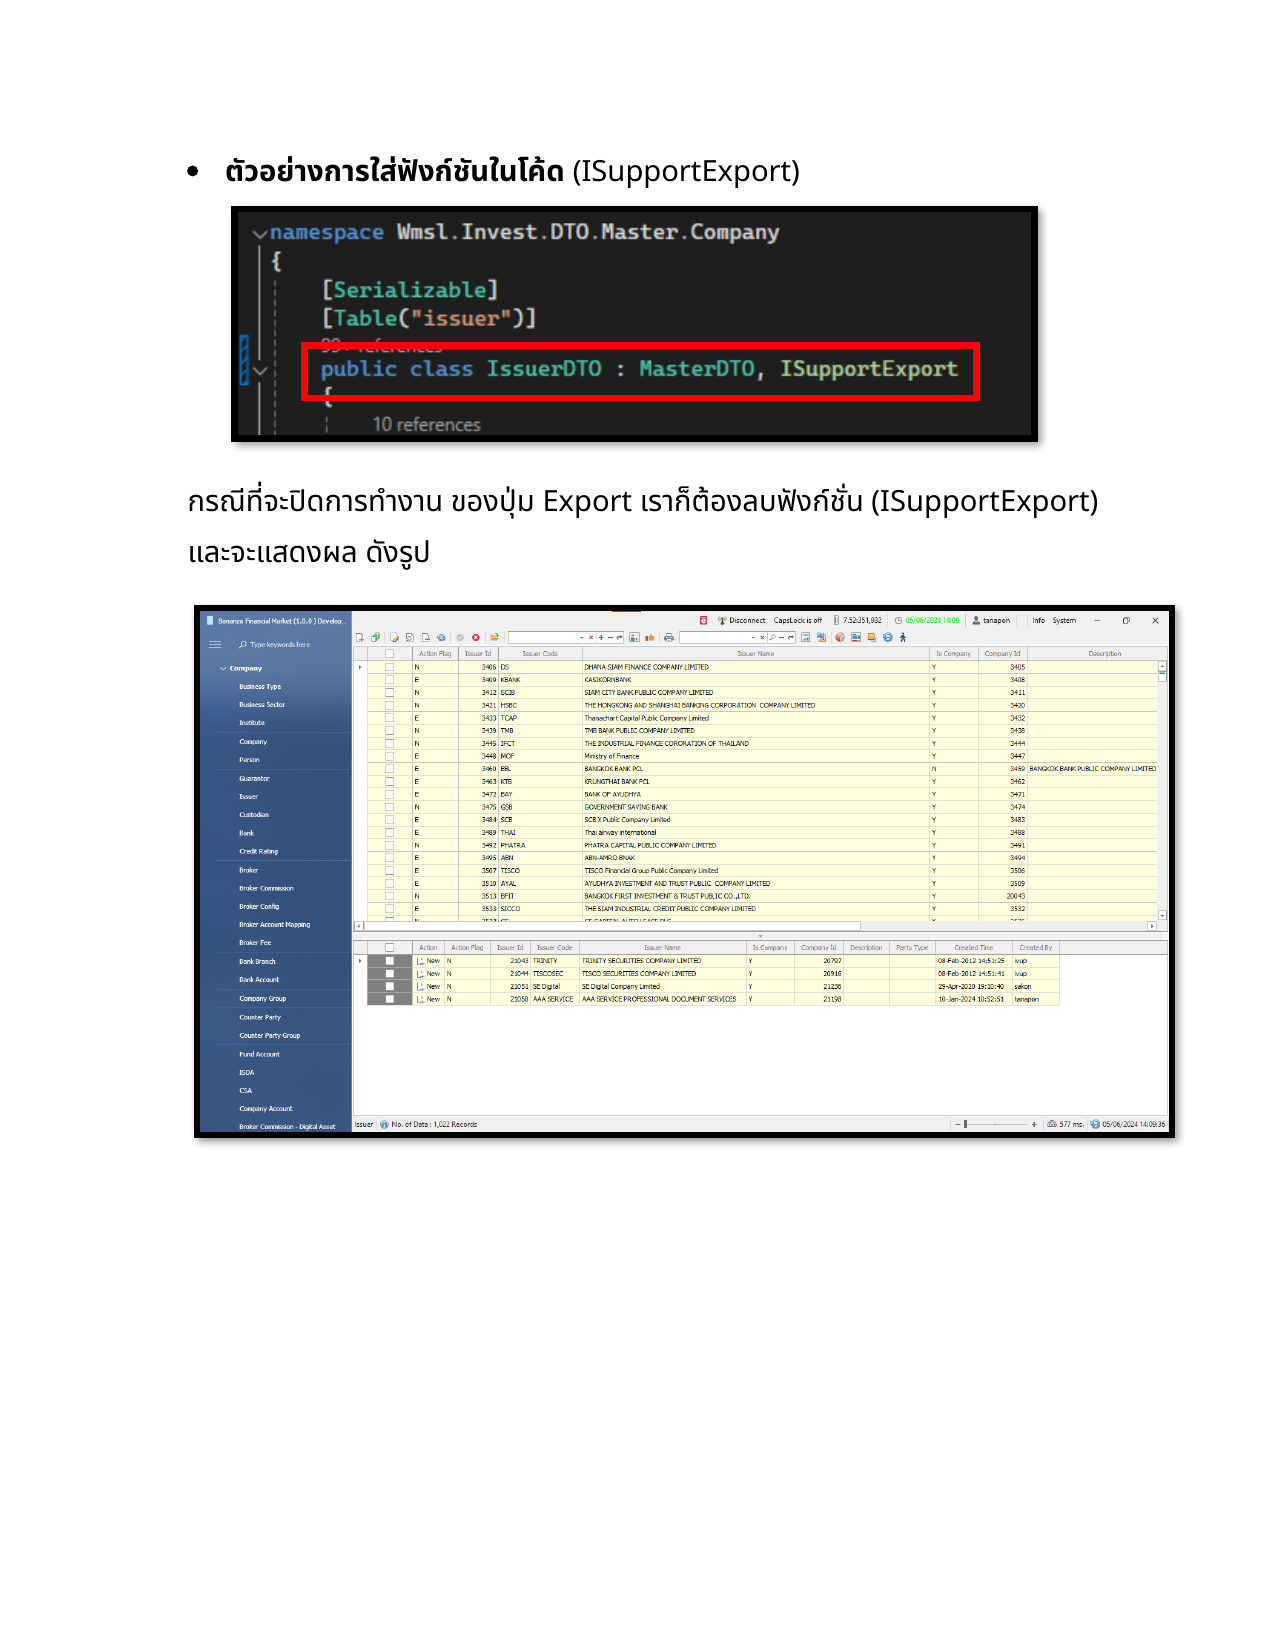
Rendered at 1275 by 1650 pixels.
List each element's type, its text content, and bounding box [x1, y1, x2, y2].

text กรณีที่จะปิดการทำงาน ของปุ่ม Export เราก็ต้องลบฟังก์ชั่น (ISupportExport) และจะแสดงผล ดังรูป [187, 481, 1125, 576]
picture [200, 611, 1169, 1132]
picture [238, 212, 1031, 435]
